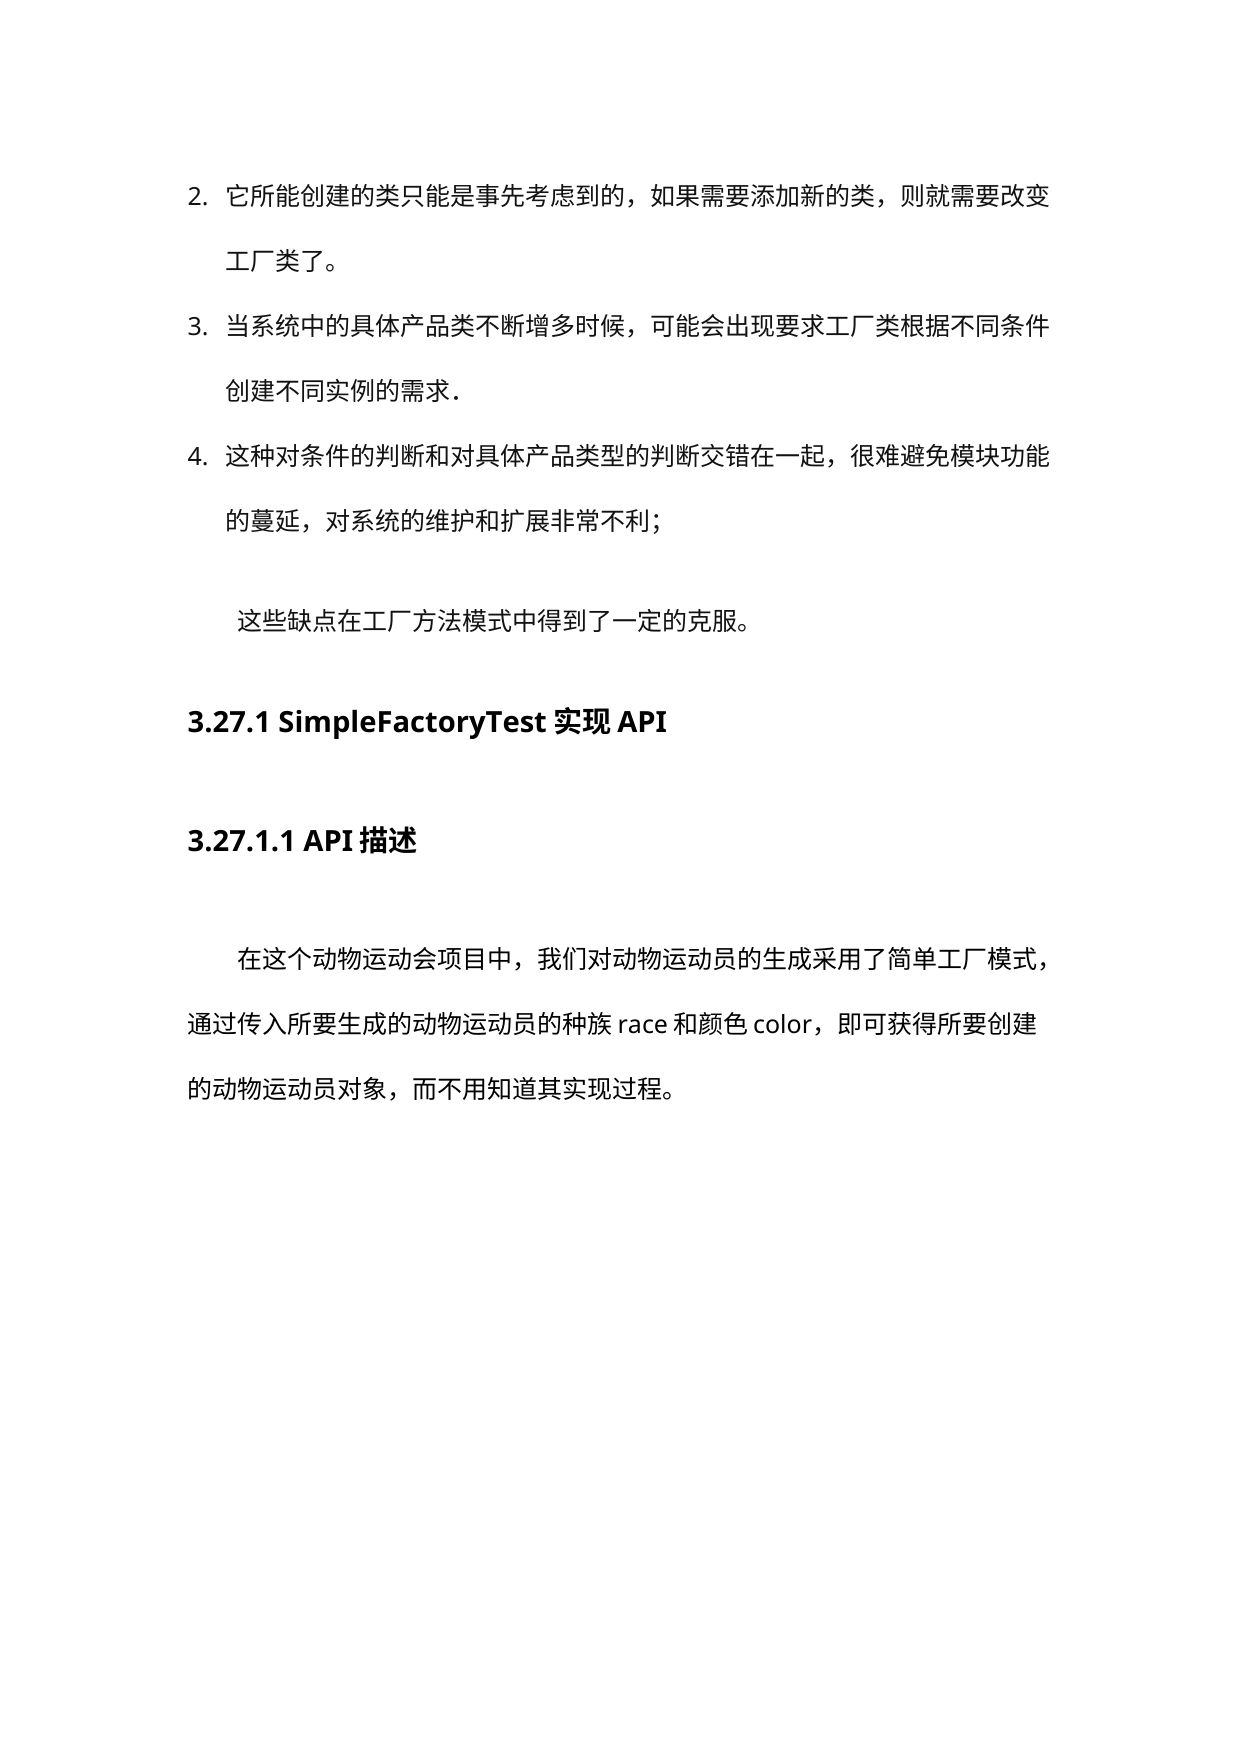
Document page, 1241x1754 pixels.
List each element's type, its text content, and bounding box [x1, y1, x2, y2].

subtitle 3.27.1 SimpleFactoryTest实现API [187, 687, 1053, 752]
list 当系统中的具体产品类不断增多时候，可能会出现要求工厂类根据不同条件创建不同实例的需求． [187, 292, 1053, 422]
list 这种对条件的判断和对具体产品类型的判断交错在一起，很难避免模块功能的蔓延，对系统的维护和扩展非常不利； [187, 422, 1053, 552]
text 这些缺点在工厂方法模式中得到了一定的克服。 [187, 587, 1053, 652]
text 在这个动物运动会项目中，我们对动物运动员的生成采用了简单工厂模式，通过传入所要生成的动物运动员的种族race和颜色color，即可获得所要创建的动物运动员对象，而不用知道其实现过程。 [187, 925, 1053, 1120]
list 它所能创建的类只能是事先考虑到的，如果需要添加新的类，则就需要改变工厂类了。 [187, 162, 1053, 292]
subtitle 3.27.1.1 API描述 [187, 806, 1053, 871]
